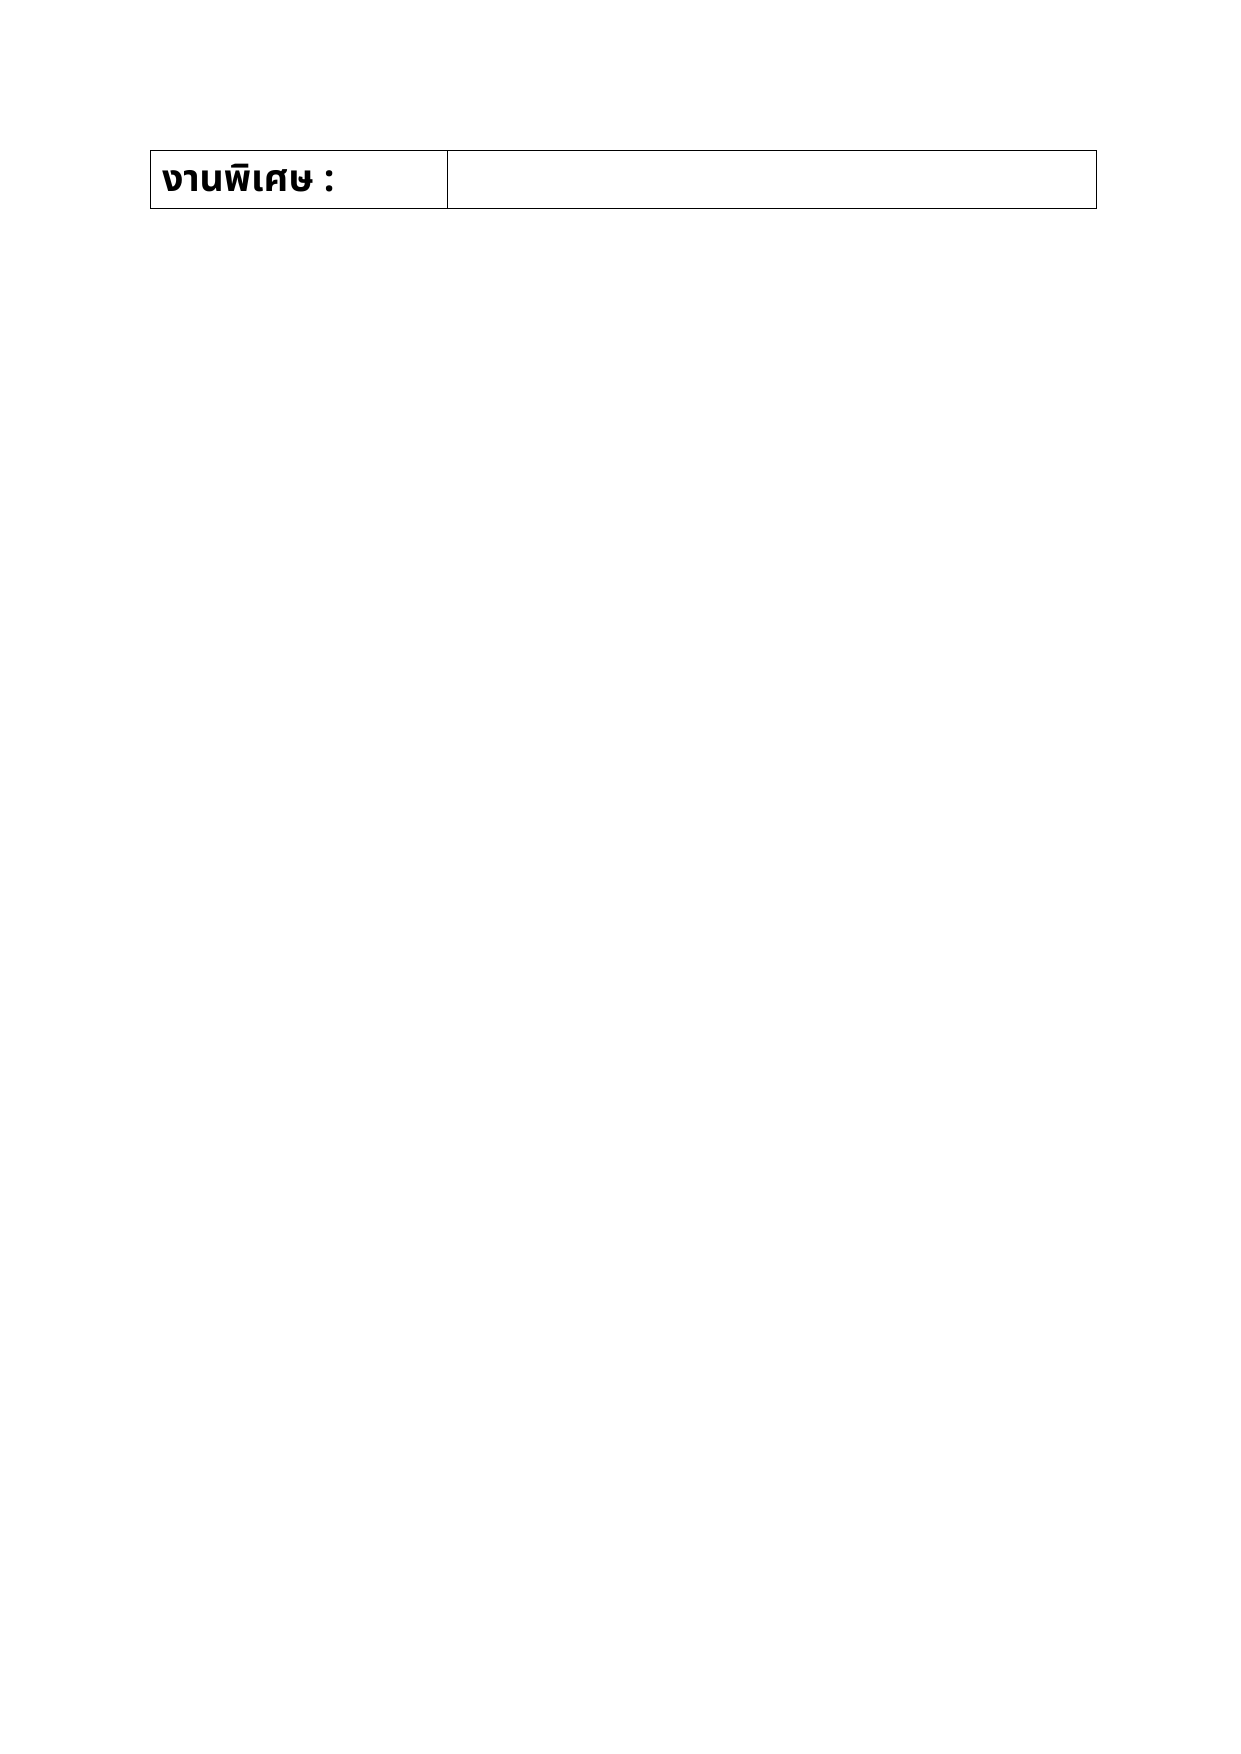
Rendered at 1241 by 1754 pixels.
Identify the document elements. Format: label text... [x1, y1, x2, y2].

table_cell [151, 151, 447, 208]
table_cell - [448, 151, 1096, 208]
